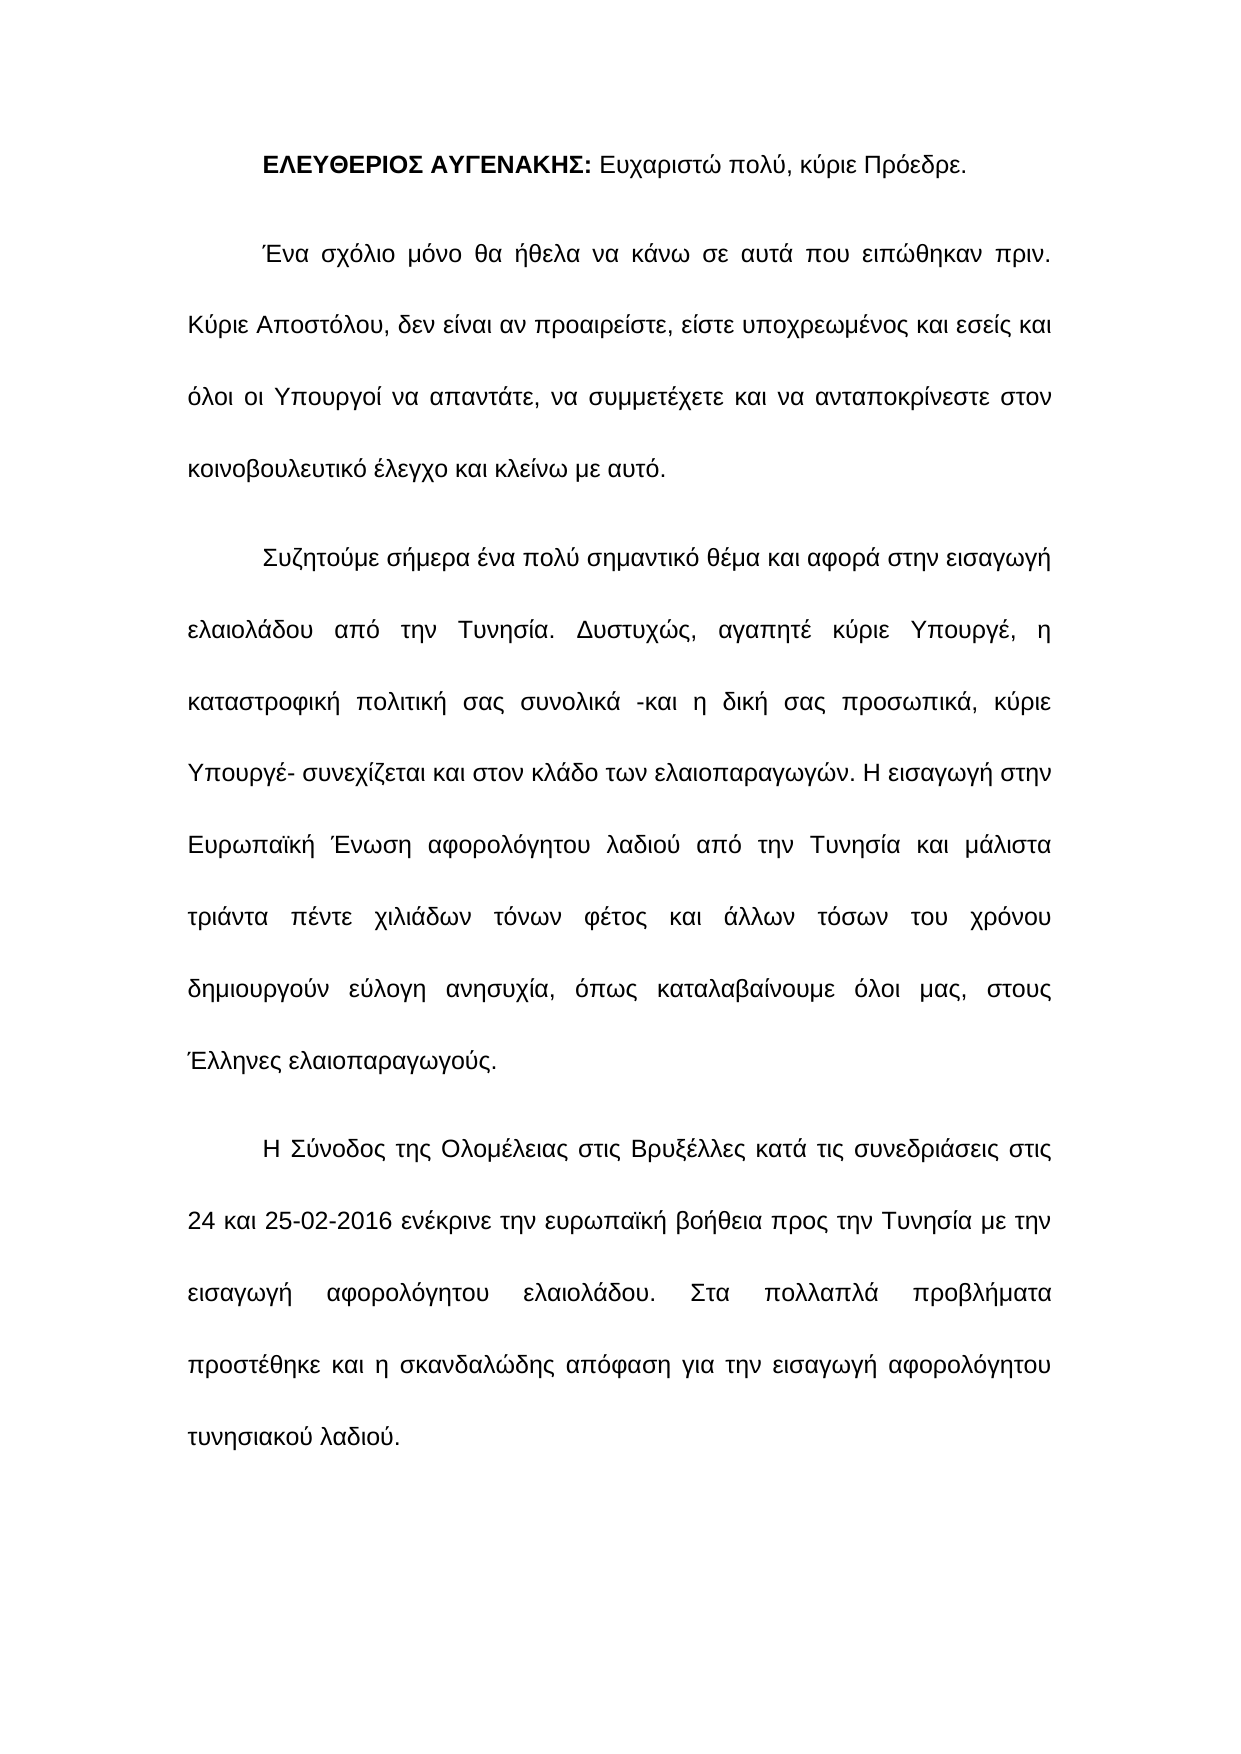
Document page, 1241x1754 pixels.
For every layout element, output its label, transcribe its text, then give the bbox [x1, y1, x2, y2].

text Η Σύνοδος της Ολομέλειας στις Βρυξέλλες κατά τις συνεδριάσεις στις 24 και 25-02-2016 ενέκρινε την ευρωπαϊκή βοήθεια προς την Τυνησία με την εισαγωγή αφορολόγητου ελαιολάδου. Στα πολλαπλά προβλήματα προστέθηκε και η σκανδαλώδης απόφαση για την εισαγωγή αφορολόγητου τυνησιακού λαδιού. [187, 1134, 1053, 1451]
text ΕΛΕΥΘΕΡΙΟΣ ΑΥΓΕΝΑΚΗΣ: Ευχαριστώ πολύ, κύριε Πρόεδρε. [187, 150, 1053, 179]
text Συζητούμε σήμερα ένα πολύ σημαντικό θέμα και αφορά στην εισαγωγή ελαιολάδου από την Τυνησία. Δυστυχώς, αγαπητέ κύριε Υπουργέ, η καταστροφική πολιτική σας συνολικά -και η δική σας προσωπικά, κύριε Υπουργέ- συνεχίζεται και στον κλάδο των ελαιοπαραγωγών. Η εισαγωγή στην Ευρωπαϊκή Ένωση αφορολόγητου λαδιού από την Τυνησία και μάλιστα τριάντα πέντε χιλιάδων τόνων φέτος και άλλων τόσων του χρόνου δημιουργούν εύλογη ανησυχία, όπως καταλαβαίνουμε όλοι μας, στους Έλληνες ελαιοπαραγωγούς. [187, 543, 1053, 1074]
text Ένα σχόλιο μόνο θα ήθελα να κάνω σε αυτά που ειπώθηκαν πριν. Κύριε Αποστόλου, δεν είναι αν προαιρείστε, είστε υποχρεωμένος και εσείς και όλοι οι Υπουργοί να απαντάτε, να συμμετέχετε και να ανταποκρίνεστε στον κοινοβουλευτικό έλεγχο και κλείνω με αυτό. [187, 238, 1053, 483]
